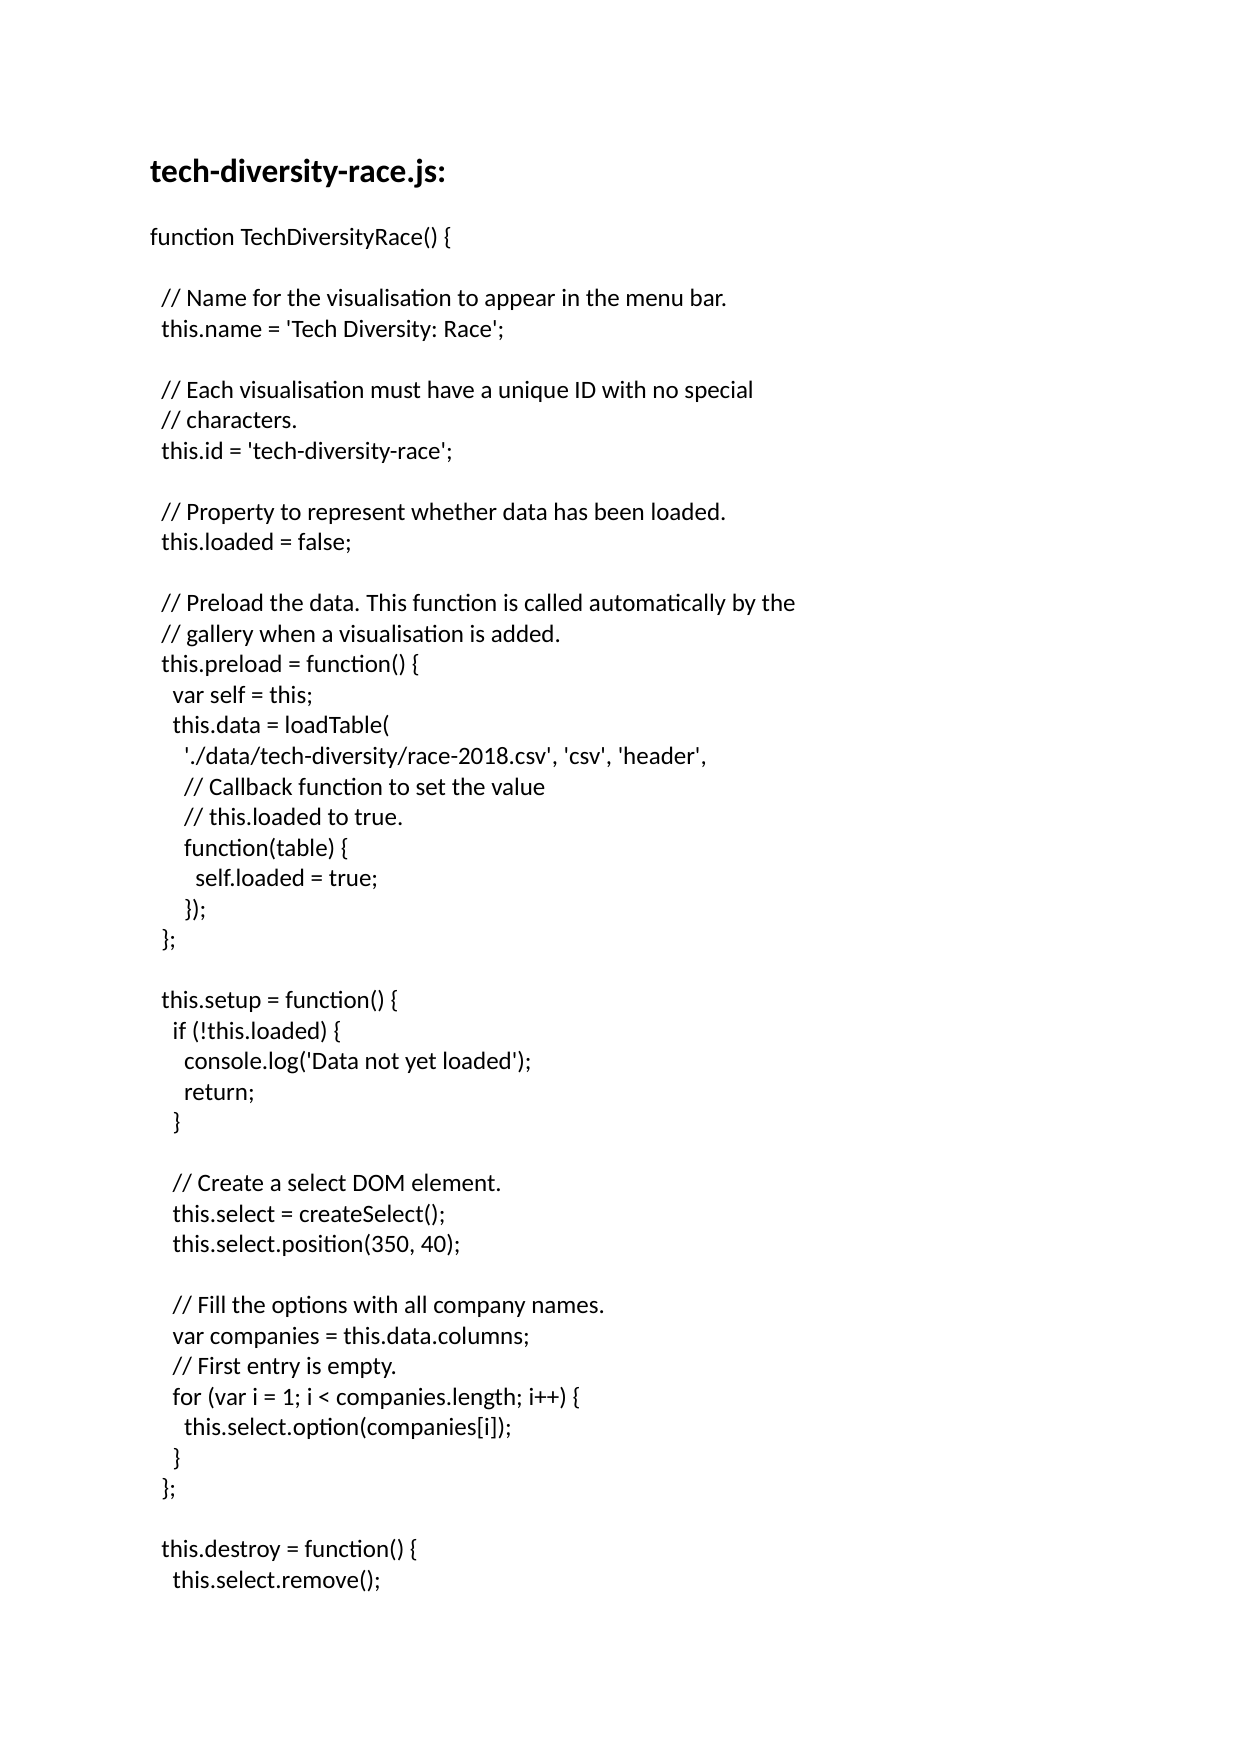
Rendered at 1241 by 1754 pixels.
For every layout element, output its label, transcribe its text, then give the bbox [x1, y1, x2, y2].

text './data/tech-diversity/race-2018.csv', 'csv', 'header', [150, 740, 1090, 771]
text this.setup = function() { [150, 984, 1090, 1015]
text this.data = loadTable( [150, 709, 1090, 740]
text this.preload = function() { [150, 648, 1090, 679]
text // Property to represent whether data has been loaded. [150, 496, 1090, 526]
text }; [150, 923, 1090, 954]
text // gallery when a visualisation is added. [150, 618, 1090, 648]
text this.destroy = function() { [150, 1534, 1090, 1564]
text // Callback function to set the value [150, 771, 1090, 801]
text // Fill the options with all company names. [150, 1289, 1090, 1320]
text var companies = this.data.columns; [150, 1320, 1090, 1351]
text this.loaded = false; [150, 526, 1090, 557]
text var self = this; [150, 679, 1090, 709]
text // Preload the data. This function is called automatically by the [150, 587, 1090, 618]
text function TechDiversityRace() { [150, 221, 1090, 252]
text // Create a select DOM element. [150, 1167, 1090, 1198]
text this.select.position(350, 40); [150, 1228, 1090, 1259]
text function(table) { [150, 832, 1090, 862]
text this.select.option(companies[i]); [150, 1412, 1090, 1442]
text this.select.remove(); [150, 1564, 1090, 1595]
text // Each visualisation must have a unique ID with no special [150, 374, 1090, 404]
text tech-diversity-race.js: [150, 150, 1090, 191]
text } [150, 1442, 1090, 1473]
text console.log('Data not yet loaded'); [150, 1045, 1090, 1076]
text this.select = createSelect(); [150, 1198, 1090, 1228]
text if (!this.loaded) { [150, 1015, 1090, 1045]
text // characters. [150, 404, 1090, 435]
text // Name for the visualisation to appear in the menu bar. [150, 282, 1090, 313]
text for (var i = 1; i < companies.length; i++) { [150, 1381, 1090, 1412]
text this.name = 'Tech Diversity: Race'; [150, 313, 1090, 343]
text self.loaded = true; [150, 862, 1090, 893]
text }; [150, 1473, 1090, 1503]
text // First entry is empty. [150, 1351, 1090, 1381]
text return; [150, 1076, 1090, 1106]
text this.id = 'tech-diversity-race'; [150, 435, 1090, 465]
text }); [150, 893, 1090, 923]
text } [150, 1106, 1090, 1137]
text // this.loaded to true. [150, 801, 1090, 832]
